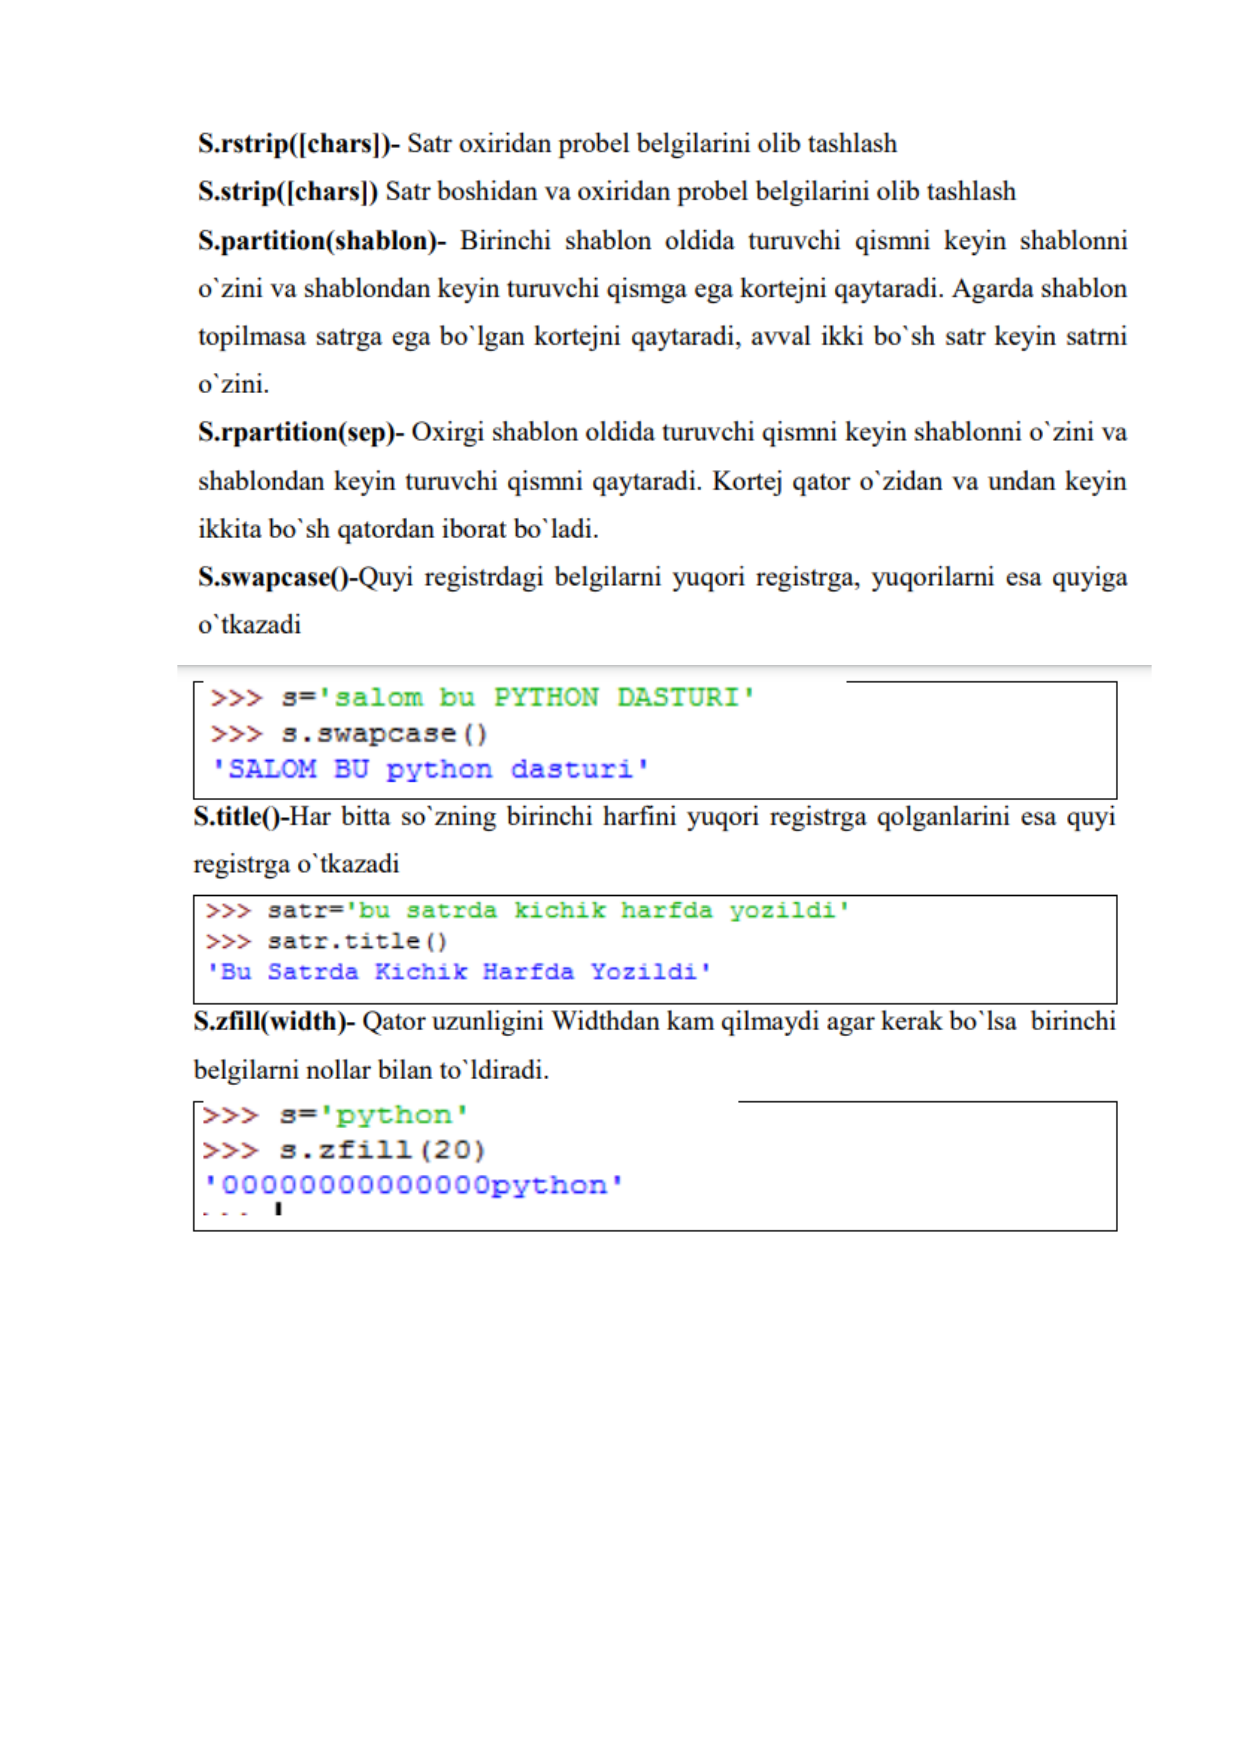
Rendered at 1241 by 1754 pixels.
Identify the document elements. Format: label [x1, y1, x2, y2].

picture [177, 118, 1152, 662]
picture [177, 665, 1152, 1263]
